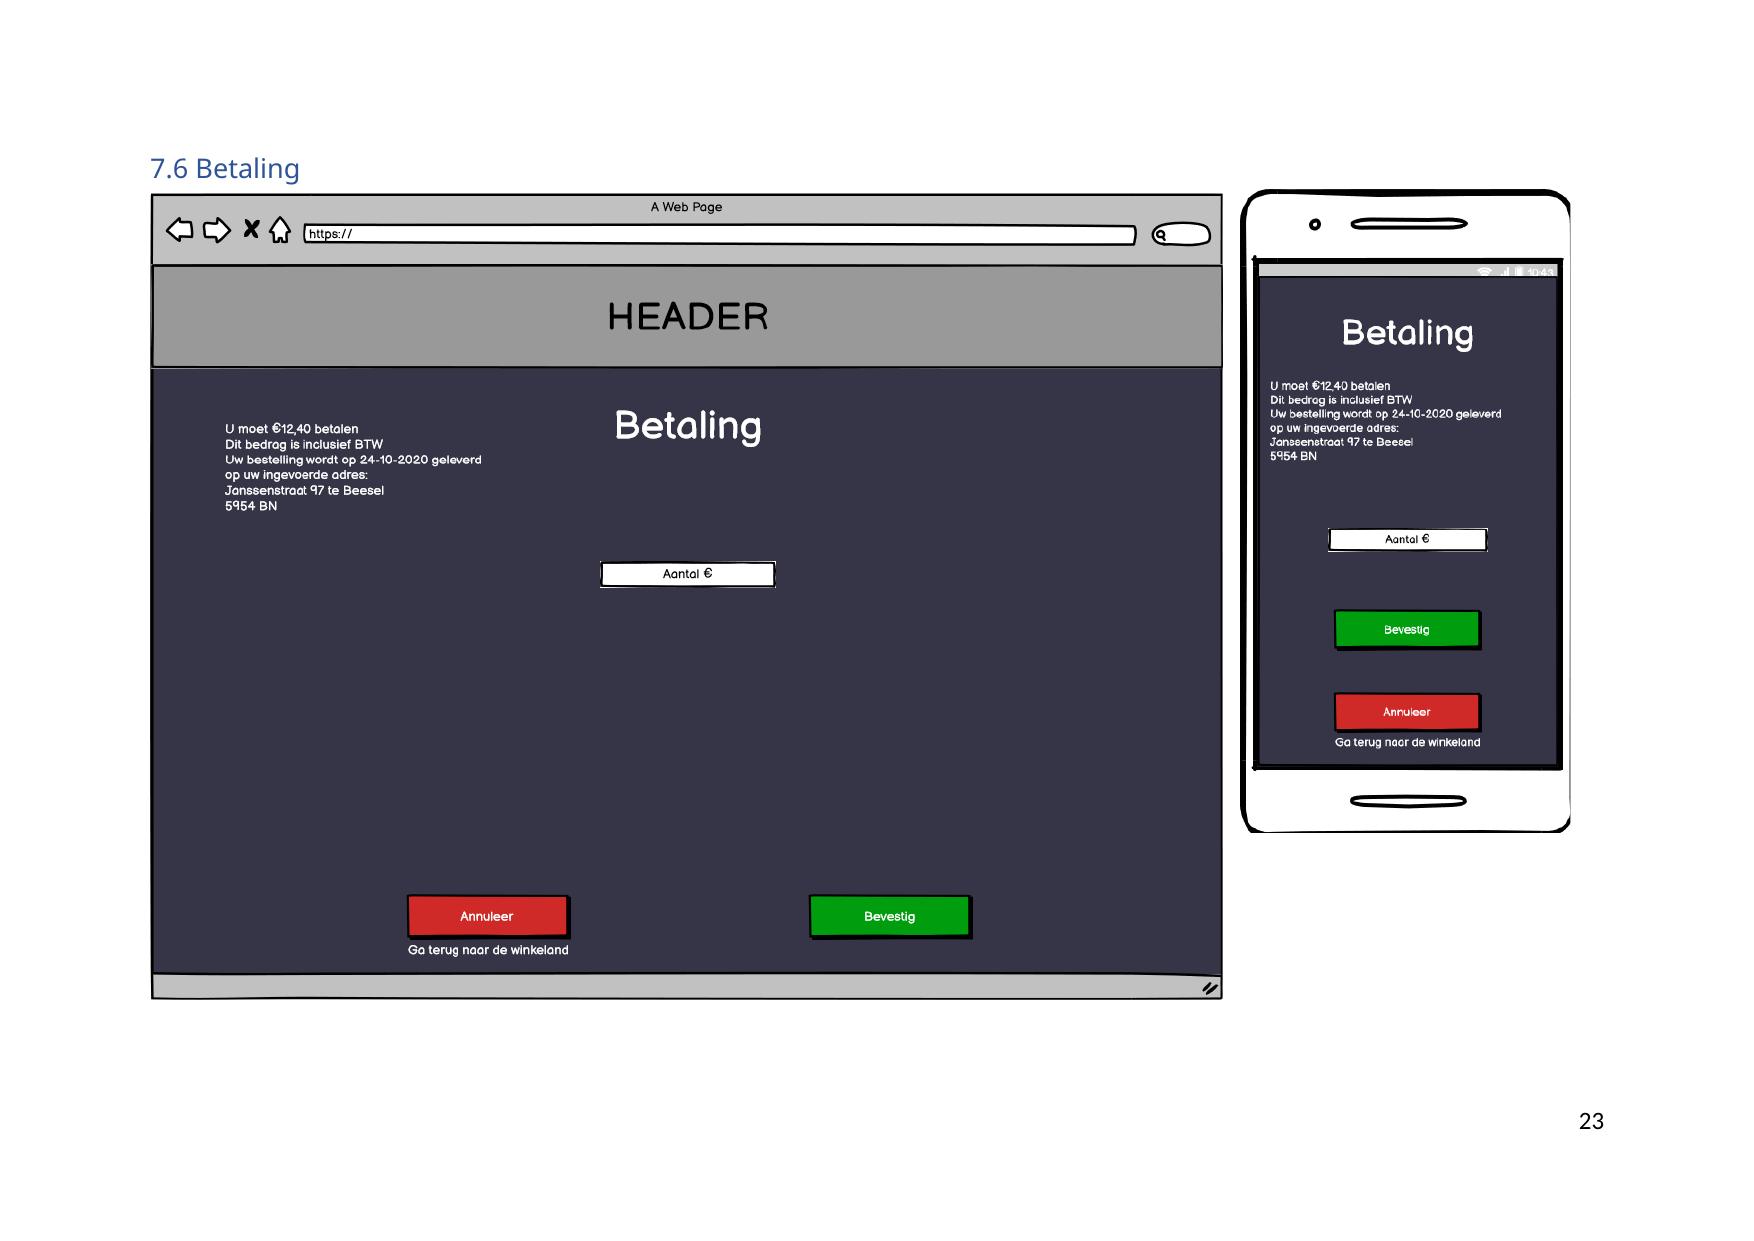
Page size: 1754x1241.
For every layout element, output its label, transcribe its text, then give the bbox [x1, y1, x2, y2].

picture [1239, 189, 1571, 833]
picture [150, 193, 1223, 1000]
subtitle 7.6 Betaling [150, 150, 1604, 187]
